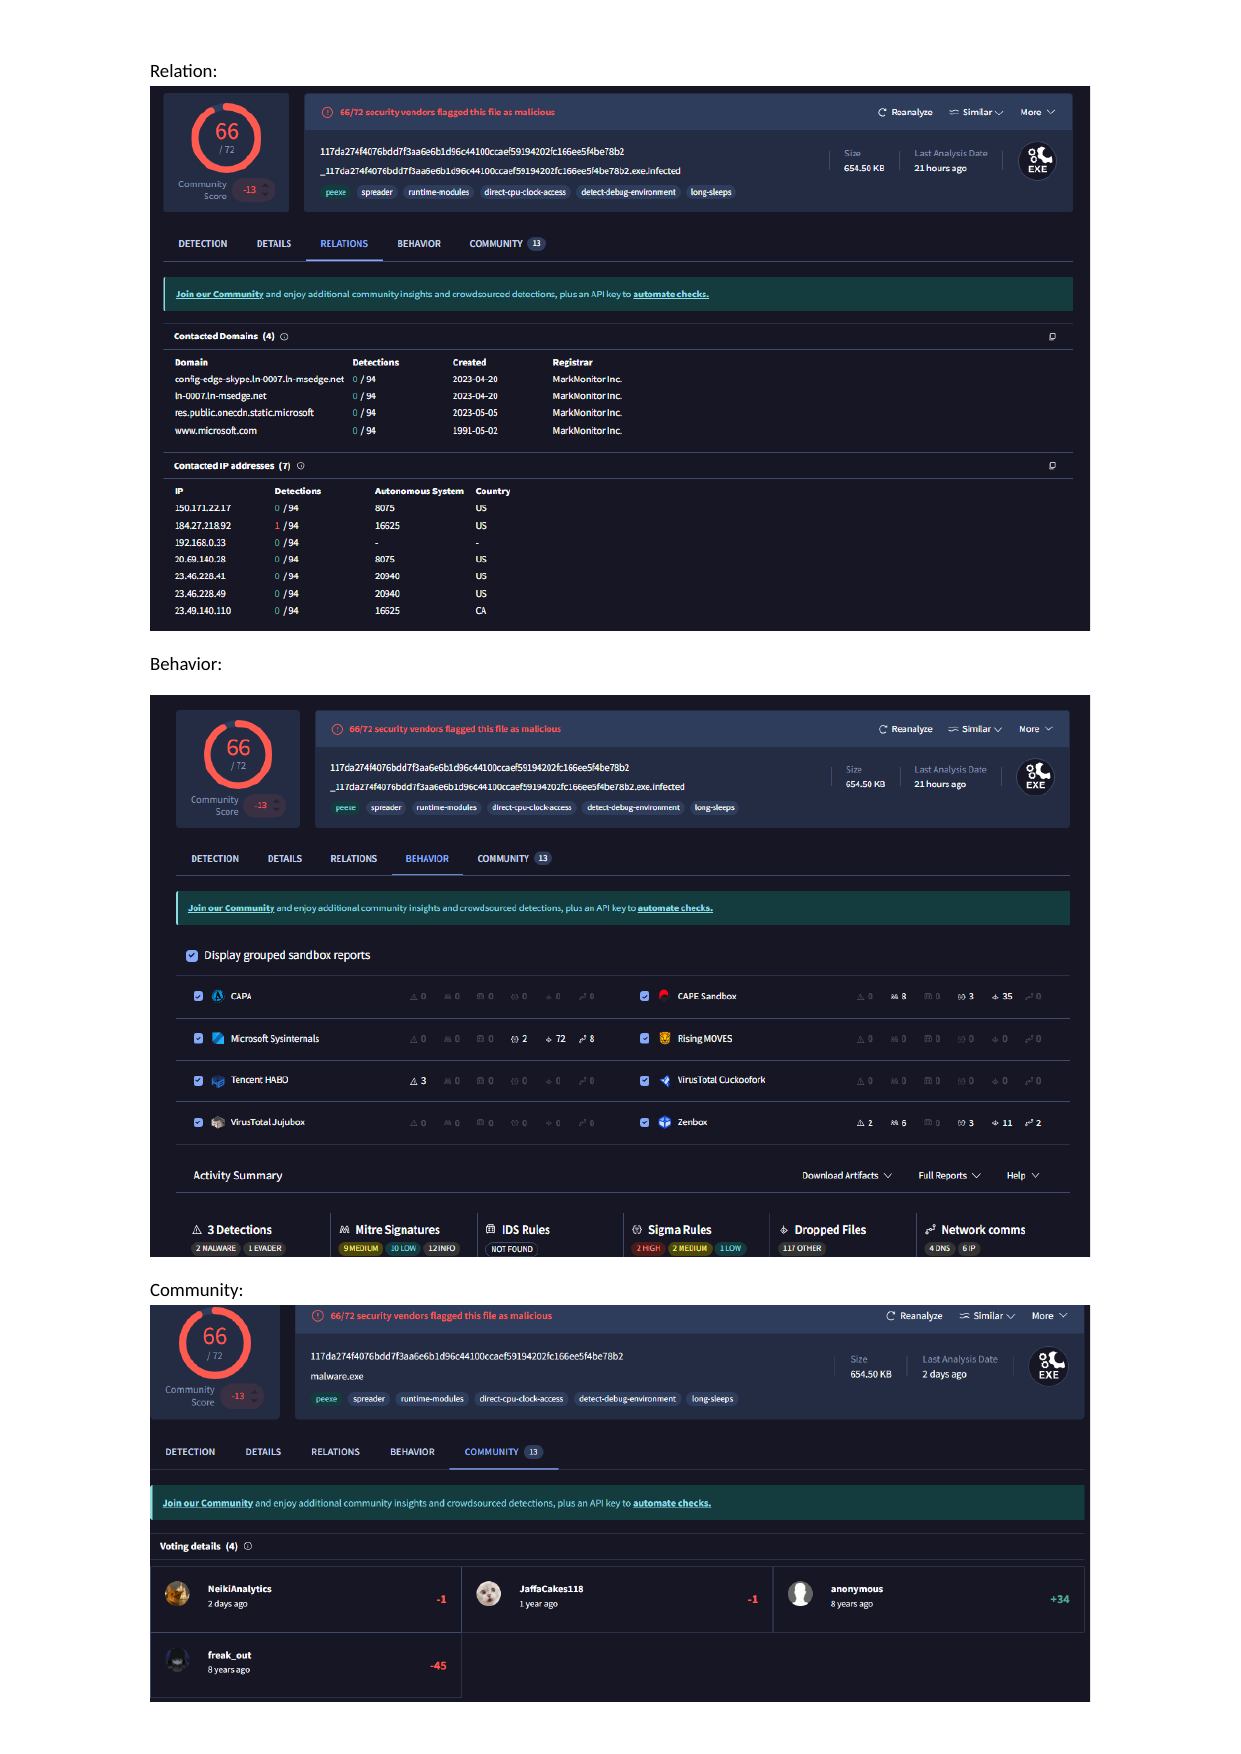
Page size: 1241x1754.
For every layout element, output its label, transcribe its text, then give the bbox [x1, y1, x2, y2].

text Behavior: [150, 652, 1152, 675]
picture [150, 1305, 1091, 1702]
picture [150, 695, 1091, 1257]
picture [150, 86, 1091, 631]
